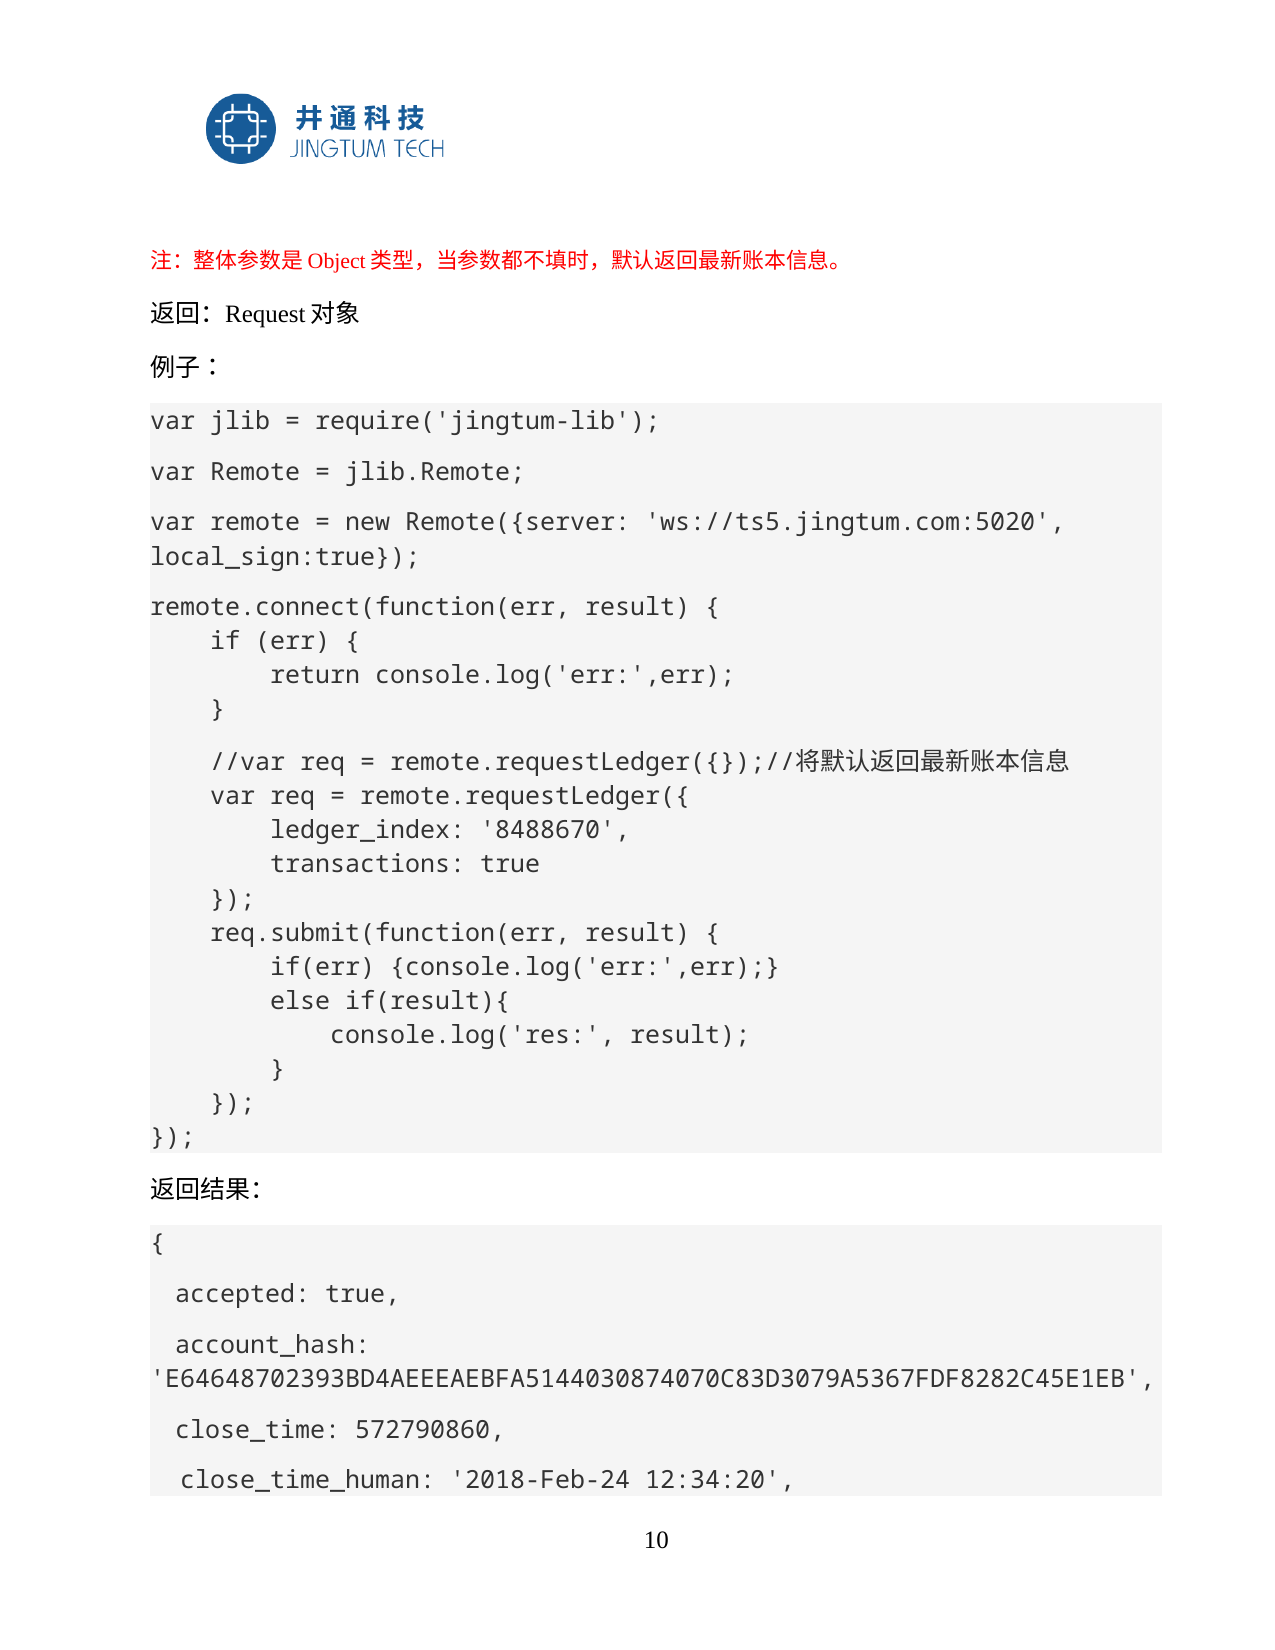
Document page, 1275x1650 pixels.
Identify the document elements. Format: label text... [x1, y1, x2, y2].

text close_time: 572790860, [150, 1411, 1162, 1445]
picture [180, 71, 463, 186]
text var remote = new Remote({server: 'ws://ts5.jingtum.com:5020', local_sign:true}); [150, 504, 1162, 572]
text var Remote = jlib.Remote; [150, 453, 1162, 487]
text accepted: true, [150, 1276, 1162, 1310]
text { [150, 1225, 1162, 1259]
text account_hash: 'E64648702393BD4AEEEAEBFA5144030874070C83D3079A5367FDF8282C45E1EB', [150, 1327, 1162, 1395]
text var jlib = require('jingtum-lib'); [150, 403, 1162, 437]
text remote.connect(function(err, result) { if (err) { return console.log('err:',err); } [150, 589, 1162, 725]
text 注：整体参数是Object类型，当参数都不填时，默认返回最新账本信息。 [150, 243, 1162, 274]
text 返回结果： [150, 1169, 1162, 1206]
text 返回：Request对象 [150, 293, 1162, 330]
text close_time_human: '2018-Feb-24 12:34:20', [150, 1462, 1162, 1496]
text //var req = remote.requestLedger({});//将默认返回最新账本信息 var req = remote.requestLedger({ ledger_index: '8488670', transactions: true }); req.submit(function(err, result) { if(err) {console.log('err:',err);} else if(result){ console.log('res:', result); } }); }); [150, 742, 1162, 1153]
text 例子： [150, 349, 1162, 383]
